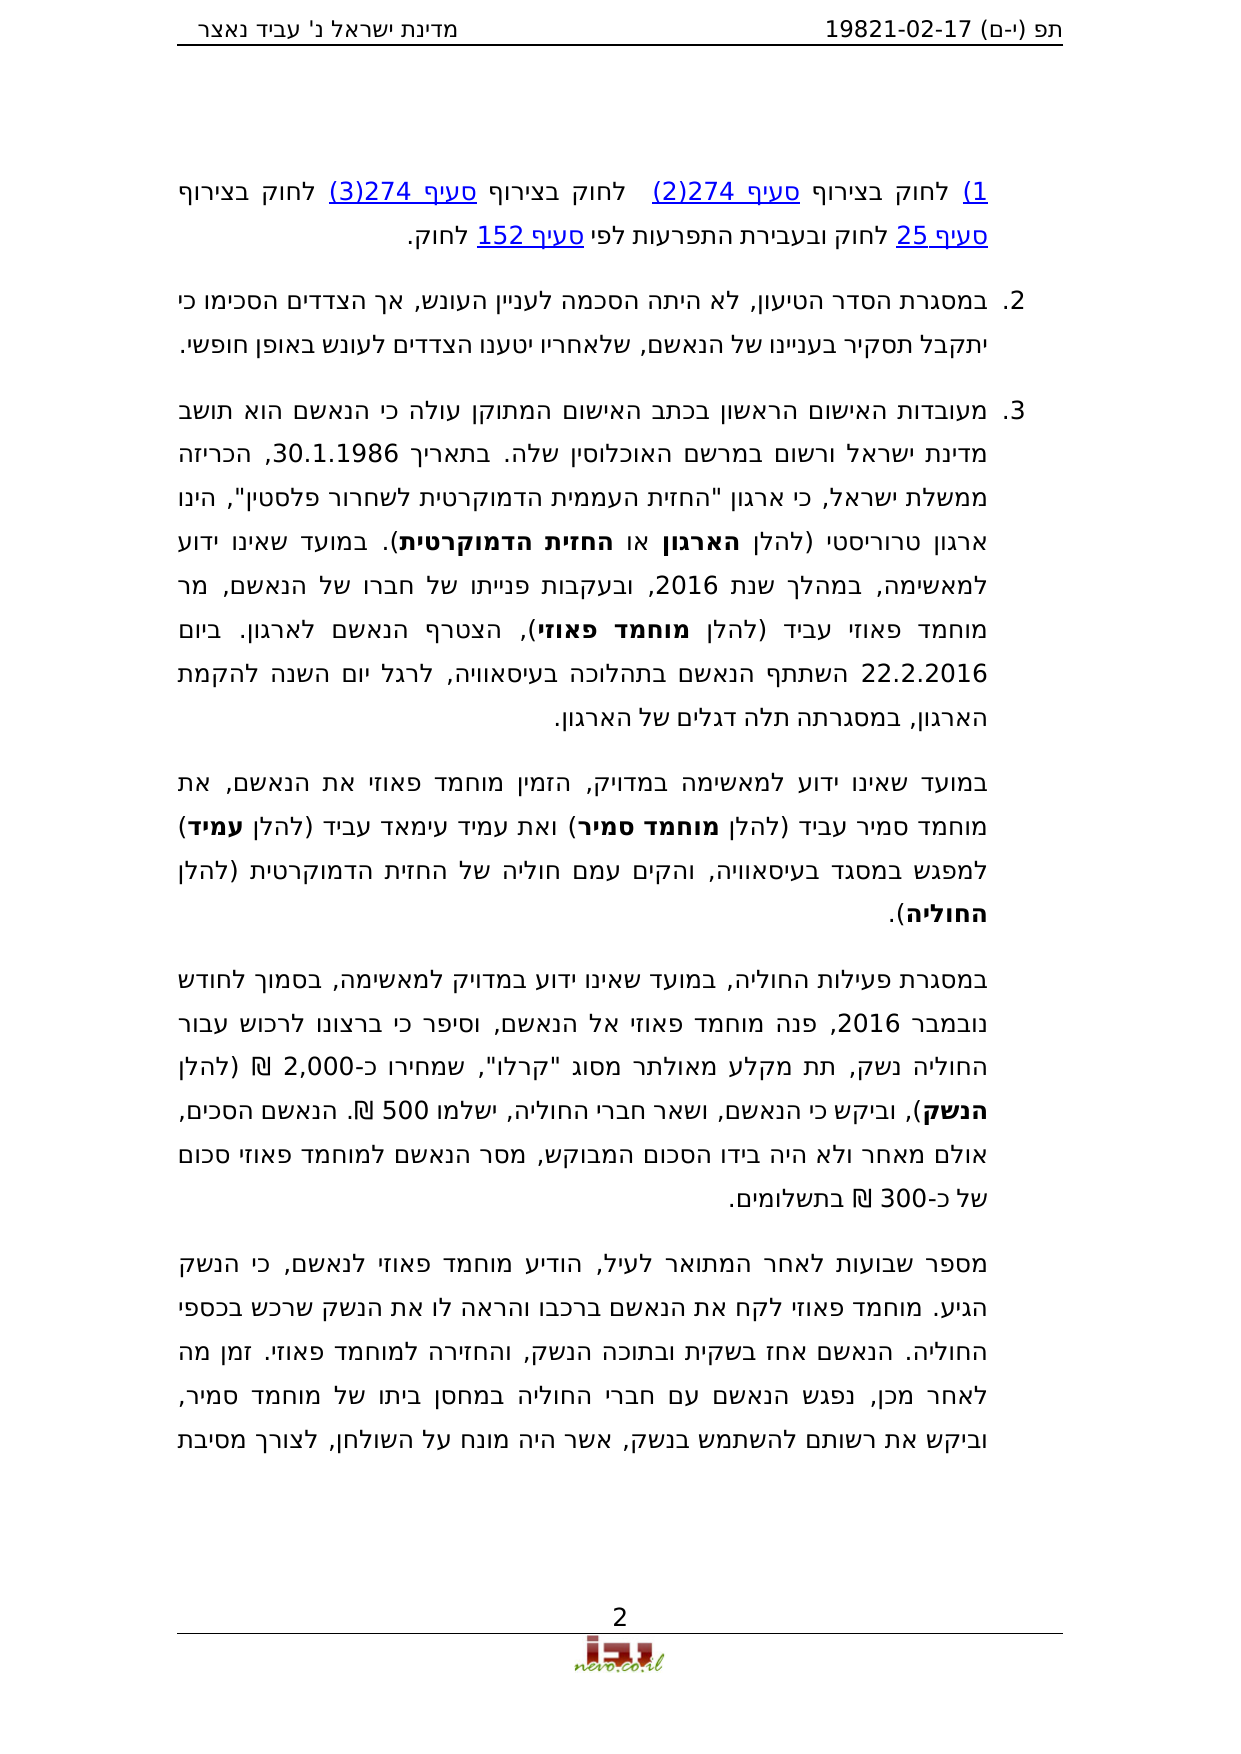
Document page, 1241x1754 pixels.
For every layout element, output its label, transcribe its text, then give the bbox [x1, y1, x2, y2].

list מעובדות האישום הראשון בכתב האישום המתוקן עולה כי הנאשם הוא תושב מדינת ישראל ורשום במרשם האוכלוסין שלה. בתאריך 30.1.1986, הכריזה ממשלת ישראל, כי ארגון "החזית העממית הדמוקרטית לשחרור פלסטין", הינו ארגון טרוריסטי (להלן הארגון או החזית הדמוקרטית). במועד שאינו ידוע למאשימה, במהלך שנת 2016, ובעקבות פנייתו של חברו של הנאשם, מר מוחמד פאוזי עביד (להלן מוחמד פאוזי), הצטרף הנאשם לארגון. ביום 22.2.2016 השתתף הנאשם בתהלוכה בעיסאוויה, לרגל יום השנה להקמת הארגון, במסגרתה תלה דגלים של הארגון. [177, 396, 1026, 732]
picture [574, 1635, 666, 1673]
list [177, 177, 1026, 250]
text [177, 1249, 988, 1454]
text במועד שאינו ידוע למאשימה במדויק, הזמין מוחמד פאוזי את הנאשם, את מוחמד סמיר עביד (להלן מוחמד סמיר) ואת עמיד עימאד עביד (להלן עמיד) למפגש במסגד בעיסאוויה, והקים עמם חוליה של החזית הדמוקרטית (להלן החוליה). [177, 768, 988, 929]
text במסגרת פעילות החוליה, במועד שאינו ידוע במדויק למאשימה, בסמוך לחודש נובמבר 2016, פנה מוחמד פאוזי אל הנאשם, וסיפר כי ברצונו לרכוש עבור החוליה נשק, תת מקלע מאולתר מסוג "קרלו", שמחירו כ-2,000 ₪ (להלן הנשק), וביקש כי הנאשם, ושאר חברי החוליה, ישלמו 500 ₪. הנאשם הסכים, אולם מאחר ולא היה בידו הסכום המבוקש, מסר הנאשם למוחמד פאוזי סכום של כ-300 ₪ בתשלומים. [177, 965, 988, 1213]
list במסגרת הסדר הטיעון, לא היתה הסכמה לעניין העונש, אך הצדדים הסכימו כי יתקבל תסקיר בעניינו של הנאשם, שלאחריו יטענו הצדדים לעונש באופן חופשי. [177, 286, 1026, 359]
